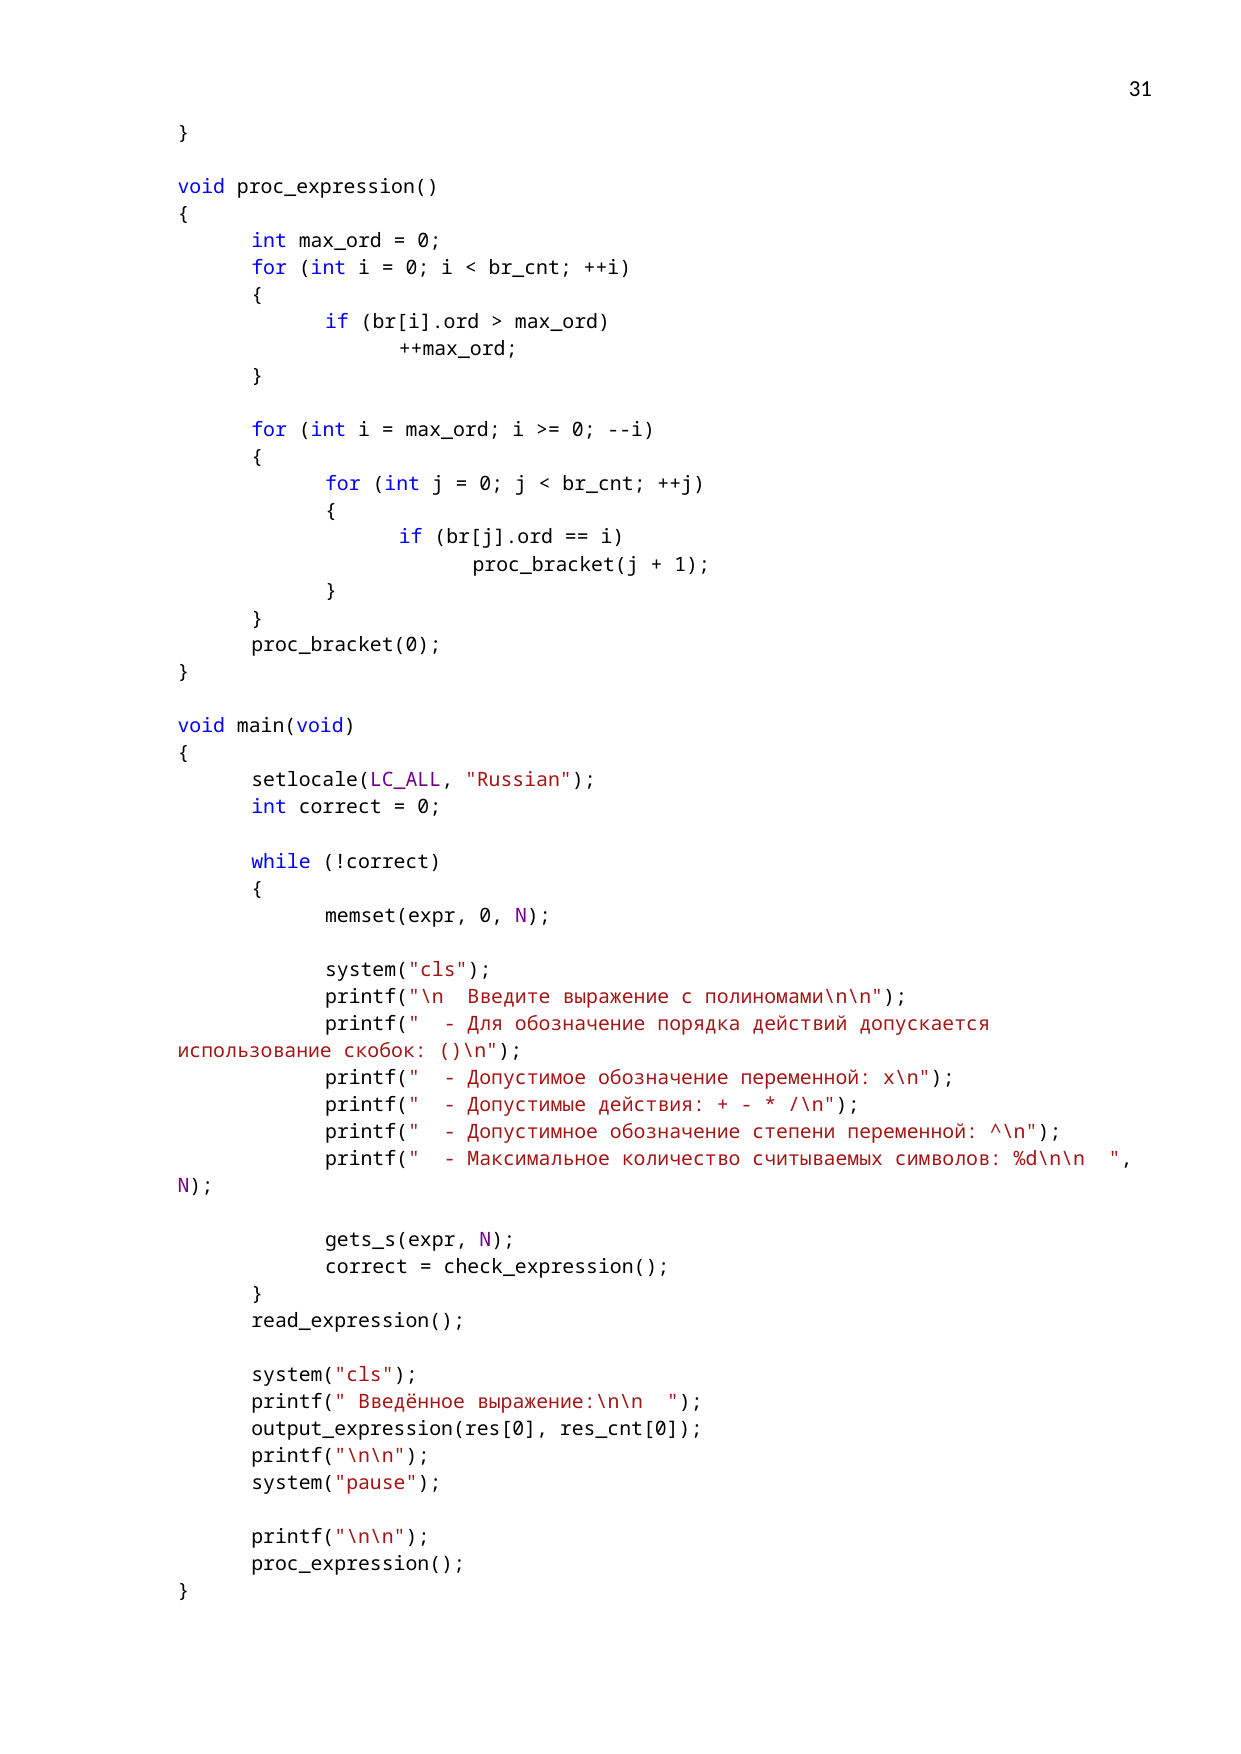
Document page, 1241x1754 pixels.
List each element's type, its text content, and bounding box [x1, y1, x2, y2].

text printf(" - Максимальное количество считываемых символов: %d\n\n ", N); [177, 1144, 1152, 1198]
text } [177, 118, 1152, 145]
text while (!correct) [177, 848, 1152, 874]
text for (int i = max_ord; i >= 0; --i) [177, 415, 1152, 442]
text { [177, 442, 1152, 469]
text ++max_ord; [177, 334, 1152, 361]
text system("pause"); [177, 1468, 1152, 1495]
text proc_bracket(0); [177, 631, 1152, 658]
text if (br[j].ord == i) [177, 523, 1152, 550]
text gets_s(expr, N); [177, 1225, 1152, 1252]
text setlocale(LC_ALL, "Russian"); [177, 766, 1152, 793]
text if (br[i].ord > max_ord) [177, 307, 1152, 334]
text printf(" - Допустимое обозначение переменной: x\n"); [177, 1063, 1152, 1090]
text memset(expr, 0, N); [177, 902, 1152, 928]
text } [177, 1576, 1152, 1603]
text printf("\n Введите выражение с полиномами\n\n"); [177, 982, 1152, 1009]
text read_expression(); [177, 1306, 1152, 1333]
text proc_expression(); [177, 1549, 1152, 1576]
text printf(" - Допустимное обозначение степени переменной: ^\n"); [177, 1117, 1152, 1144]
text proc_bracket(j + 1); [177, 550, 1152, 577]
text for (int j = 0; j < br_cnt; ++j) [177, 469, 1152, 496]
text { [177, 874, 1152, 902]
text int correct = 0; [177, 793, 1152, 819]
text printf(" Введённое выражение:\n\n "); [177, 1387, 1152, 1414]
text printf("\n\n"); [177, 1441, 1152, 1468]
text } [177, 1279, 1152, 1306]
text correct = check_expression(); [177, 1252, 1152, 1279]
text for (int i = 0; i < br_cnt; ++i) [177, 253, 1152, 280]
text } [177, 658, 1152, 685]
text system("cls"); [177, 956, 1152, 982]
text { [177, 496, 1152, 523]
text { [177, 280, 1152, 307]
text void proc_expression() [177, 172, 1152, 199]
text printf(" - Для обозначение порядка действий допускается использование скобок: ()\n"); [177, 1009, 1152, 1063]
text } [177, 361, 1152, 388]
text printf(" - Допустимые действия: + - * /\n"); [177, 1090, 1152, 1117]
text system("cls"); [177, 1360, 1152, 1387]
text int max_ord = 0; [177, 226, 1152, 253]
text void main(void) [177, 712, 1152, 739]
text } [177, 577, 1152, 604]
text { [177, 199, 1152, 226]
text { [177, 739, 1152, 766]
text output_expression(res[0], res_cnt[0]); [177, 1414, 1152, 1441]
text } [177, 604, 1152, 631]
text printf("\n\n"); [177, 1522, 1152, 1549]
